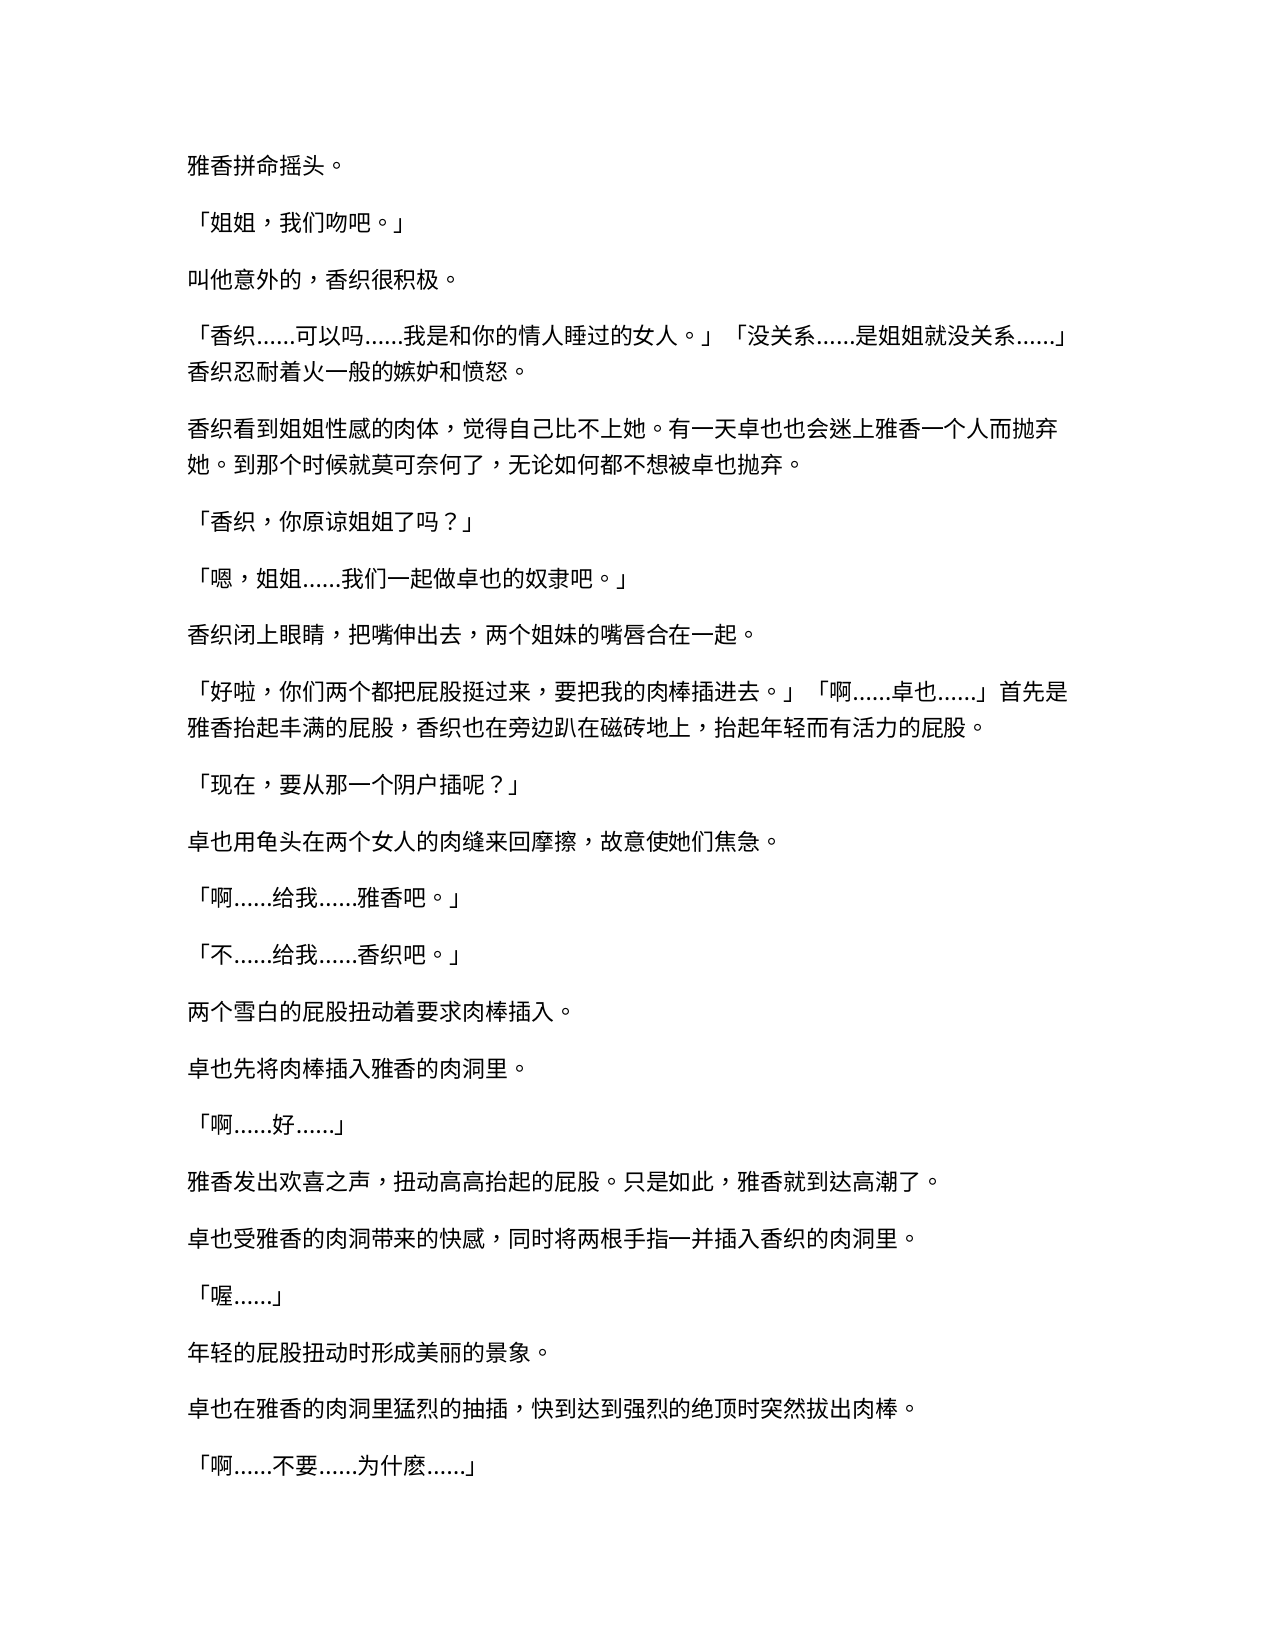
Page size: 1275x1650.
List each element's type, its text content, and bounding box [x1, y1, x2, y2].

text 卓也用龟头在两个女人的肉缝来回摩擦，故意使她们焦急。 [187, 826, 1087, 857]
text 「现在，要从那一个阴户插呢？」 [187, 769, 1087, 800]
text 香织看到姐姐性感的肉体，觉得自己比不上她。有一天卓也也会迷上雅香一个人而抛弃她。到那个时候就莫可奈何了，无论如何都不想被卓也抛弃。 [187, 413, 1087, 480]
text 「嗯，姐姐……我们一起做卓也的奴隶吧。」 [187, 562, 1087, 594]
text 「好啦，你们两个都把屁股挺过来，要把我的肉棒插进去。」「啊……卓也……」首先是雅香抬起丰满的屁股，香织也在旁边趴在磁砖地上，抬起年轻而有活力的屁股。 [187, 676, 1087, 743]
text 「香织……可以吗……我是和你的情人睡过的女人。」「没关系……是姐姐就没关系……」香织忍耐着火一般的嫉妒和愤怒。 [187, 320, 1087, 387]
text 卓也受雅香的肉洞带来的快感，同时将两根手指一并插入香织的肉洞里。 [187, 1223, 1087, 1254]
text 「啊……给我……雅香吧。」 [187, 882, 1087, 913]
text 卓也在雅香的肉洞里猛烈的抽插，快到达到强烈的绝顶时突然拔出肉棒。 [187, 1393, 1087, 1424]
text 雅香拼命摇头。 [187, 150, 1087, 181]
text 「姐姐，我们吻吧。」 [187, 207, 1087, 238]
text 「不……给我……香织吧。」 [187, 939, 1087, 970]
text 雅香发出欢喜之声，扭动高高抬起的屁股。只是如此，雅香就到达高潮了。 [187, 1166, 1087, 1197]
text 卓也先将肉棒插入雅香的肉洞里。 [187, 1053, 1087, 1084]
text 两个雪白的屁股扭动着要求肉棒插入。 [187, 996, 1087, 1027]
text 「啊……不要……为什麽……」 [187, 1450, 1087, 1481]
text 叫他意外的，香织很积极。 [187, 263, 1087, 295]
text 「啊……好……」 [187, 1109, 1087, 1141]
text 香织闭上眼睛，把嘴伸出去，两个姐妹的嘴唇合在一起。 [187, 619, 1087, 651]
text 年轻的屁股扭动时形成美丽的景象。 [187, 1336, 1087, 1368]
text 「喔……」 [187, 1280, 1087, 1311]
text 「香织，你原谅姐姐了吗？」 [187, 506, 1087, 537]
